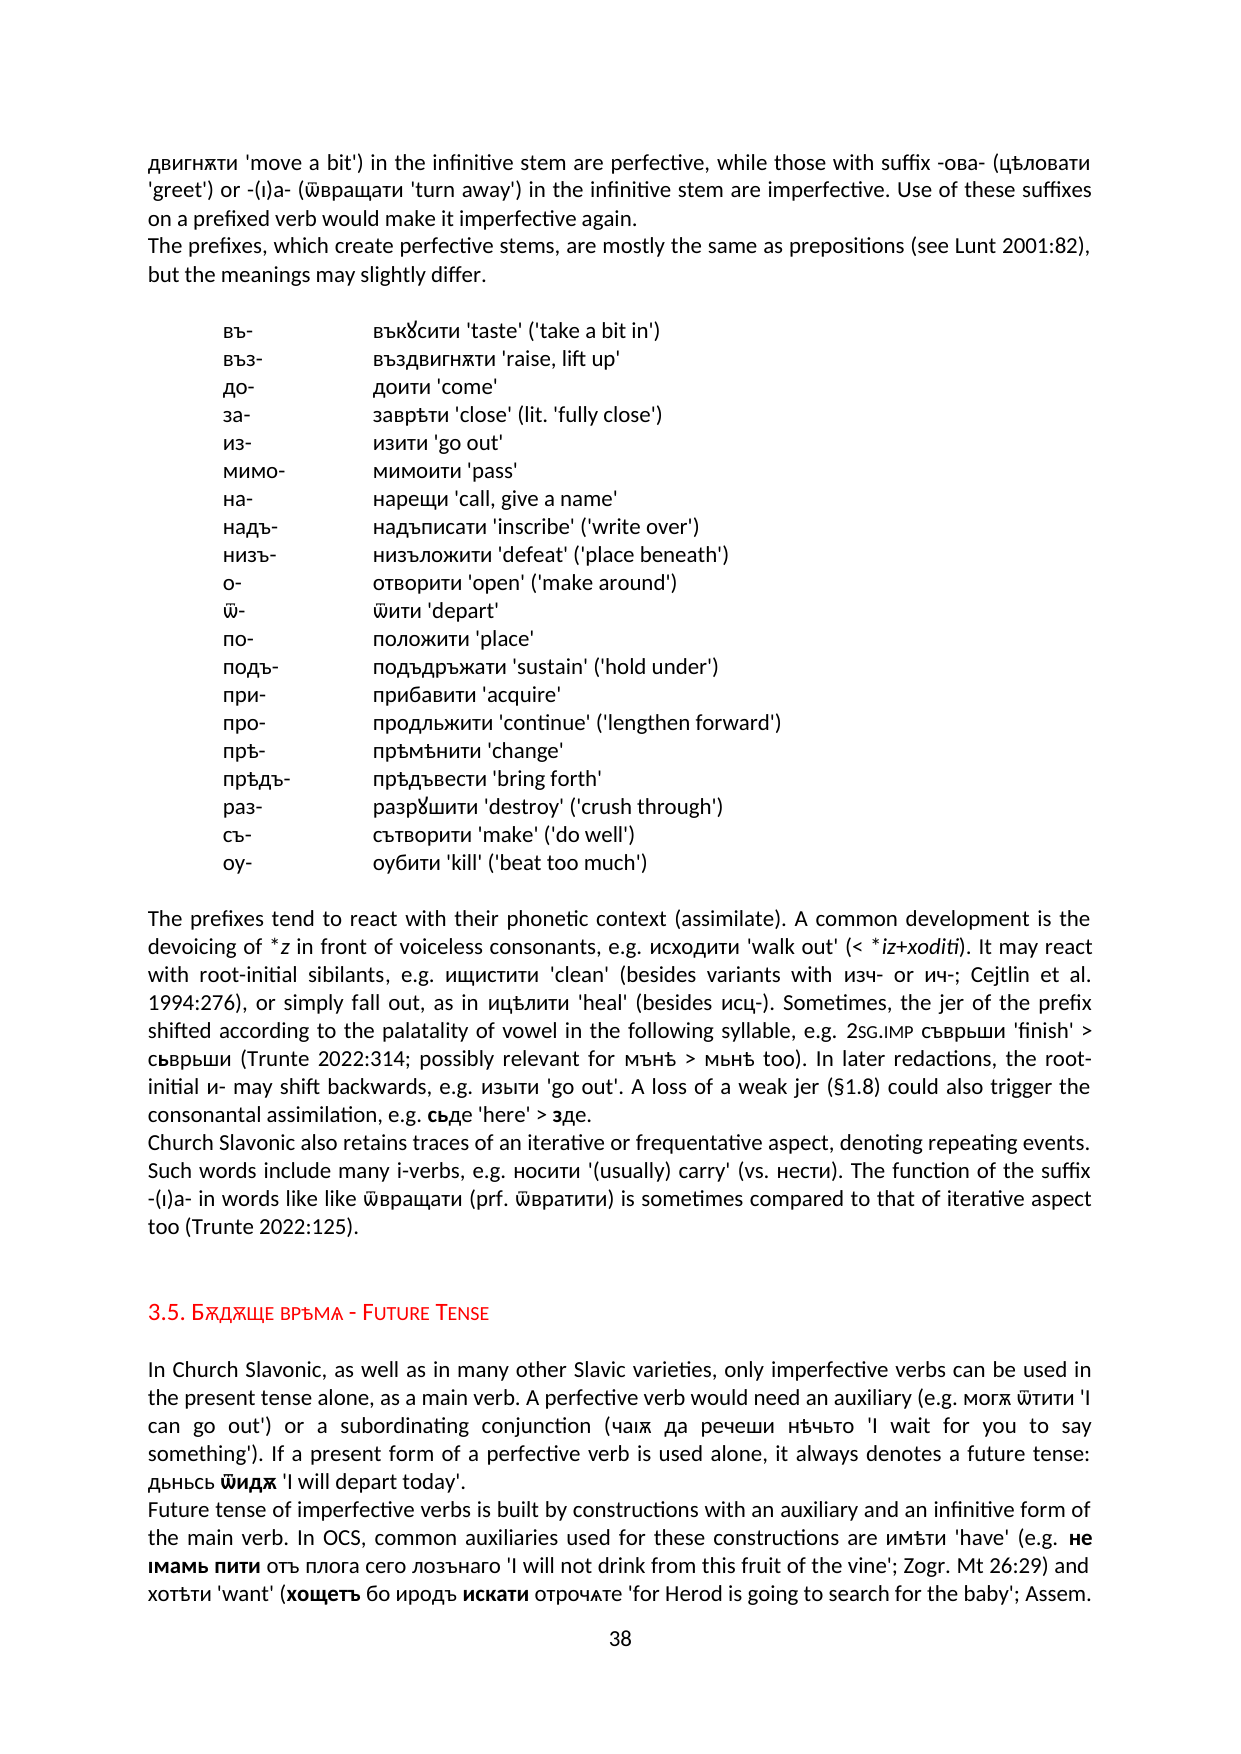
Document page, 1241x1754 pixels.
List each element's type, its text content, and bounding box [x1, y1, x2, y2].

text съ- сътворити 'make' ('do well') [223, 820, 1093, 848]
text при- прибавити 'acquire' [223, 680, 1093, 708]
text оу- оубити 'kill' ('beat too much') [223, 848, 1093, 876]
text Church Slavonic also retains traces of an iterative or frequentative aspect, denoting repeating events. Such words include many i-verbs, e.g. носити '(usually) carry' (vs. нести). The function of the suffix -(ı)а- in words like like ѿвращати (prf. ѿвратити) is sometimes compared to that of iterative aspect too (Trunte 2022:125). [148, 1128, 1093, 1240]
text низъ- низъложити 'defeat' ('place beneath') [223, 540, 1093, 568]
text The prefixes, which create perfective stems, are mostly the same as prepositions (see Lunt 2001:82), but the meanings may slightly differ. [148, 232, 1093, 288]
text въ- въкꙋсити 'taste' ('take a bit in') [223, 316, 1093, 344]
text за- заврѣти 'close' (lit. 'fully close') [223, 400, 1093, 428]
text мимо- мимоити 'pass' [223, 456, 1093, 484]
text до- доити 'come' [223, 372, 1093, 400]
text надъ- надъписати 'inscribe' ('write over') [223, 512, 1093, 540]
text из- изити 'go out' [223, 428, 1093, 456]
subtitle 3.5. Бѫдѫще врѣмѧ - Future Tense [148, 1296, 1093, 1327]
text прѣ- прѣмѣнити 'change' [223, 736, 1093, 764]
text ѿ- ѿити 'depart' [223, 596, 1093, 624]
text раз- разрꙋшити 'destroy' ('crush through') [223, 792, 1093, 820]
text по- положити 'place' [223, 624, 1093, 652]
text въз- въздвигнѫти 'raise, lift up' [223, 344, 1093, 372]
text The prefixes tend to react with their phonetic context (assimilate). A common development is the devoicing of *z in front of voiceless consonants, e.g. исходити 'walk out' (< *iz+xoditi). It may react with root-initial sibilants, e.g. ищистити 'clean' (besides variants with изч- or ич-; Cejtlin et al. 1994:276), or simply fall out, as in ицѣлити 'heal' (besides исц-). Sometimes, the jer of the prefix shifted according to the palatality of vowel in the following syllable, e.g. 2sg.imp съврьши 'finish' > сьврьши (Trunte 2022:314; possibly relevant for мънѣ > мьнѣ too). In later redactions, the root-initial и- may shift backwards, e.g. изыти 'go out'. A loss of a weak jer (§1.8) could also trigger the consonantal assimilation, e.g. сьде 'here' > зде. [148, 904, 1093, 1128]
text подъ- подъдръжати 'sustain' ('hold under') [223, 652, 1093, 680]
text прѣдъ- прѣдъвести 'bring forth' [223, 764, 1093, 792]
text In Church Slavonic, as well as in many other Slavic varieties, only imperfective verbs can be used in the present tense alone, as a main verb. A perfective verb would need an auxiliary (e.g. могѫ ѿтити 'I can go out') or a subordinating conjunction (чаıѫ да речеши нѣчьто 'I wait for you to say something'). If a present form of a perfective verb is used alone, it always denotes a future tense: дьньсь ѿидѫ 'I will depart today'. [148, 1355, 1093, 1495]
text про- продльжити 'continue' ('lengthen forward') [223, 708, 1093, 736]
text о- отворити 'open' ('make around') [223, 568, 1093, 596]
text на- нарещи 'call, give a name' [223, 484, 1093, 512]
